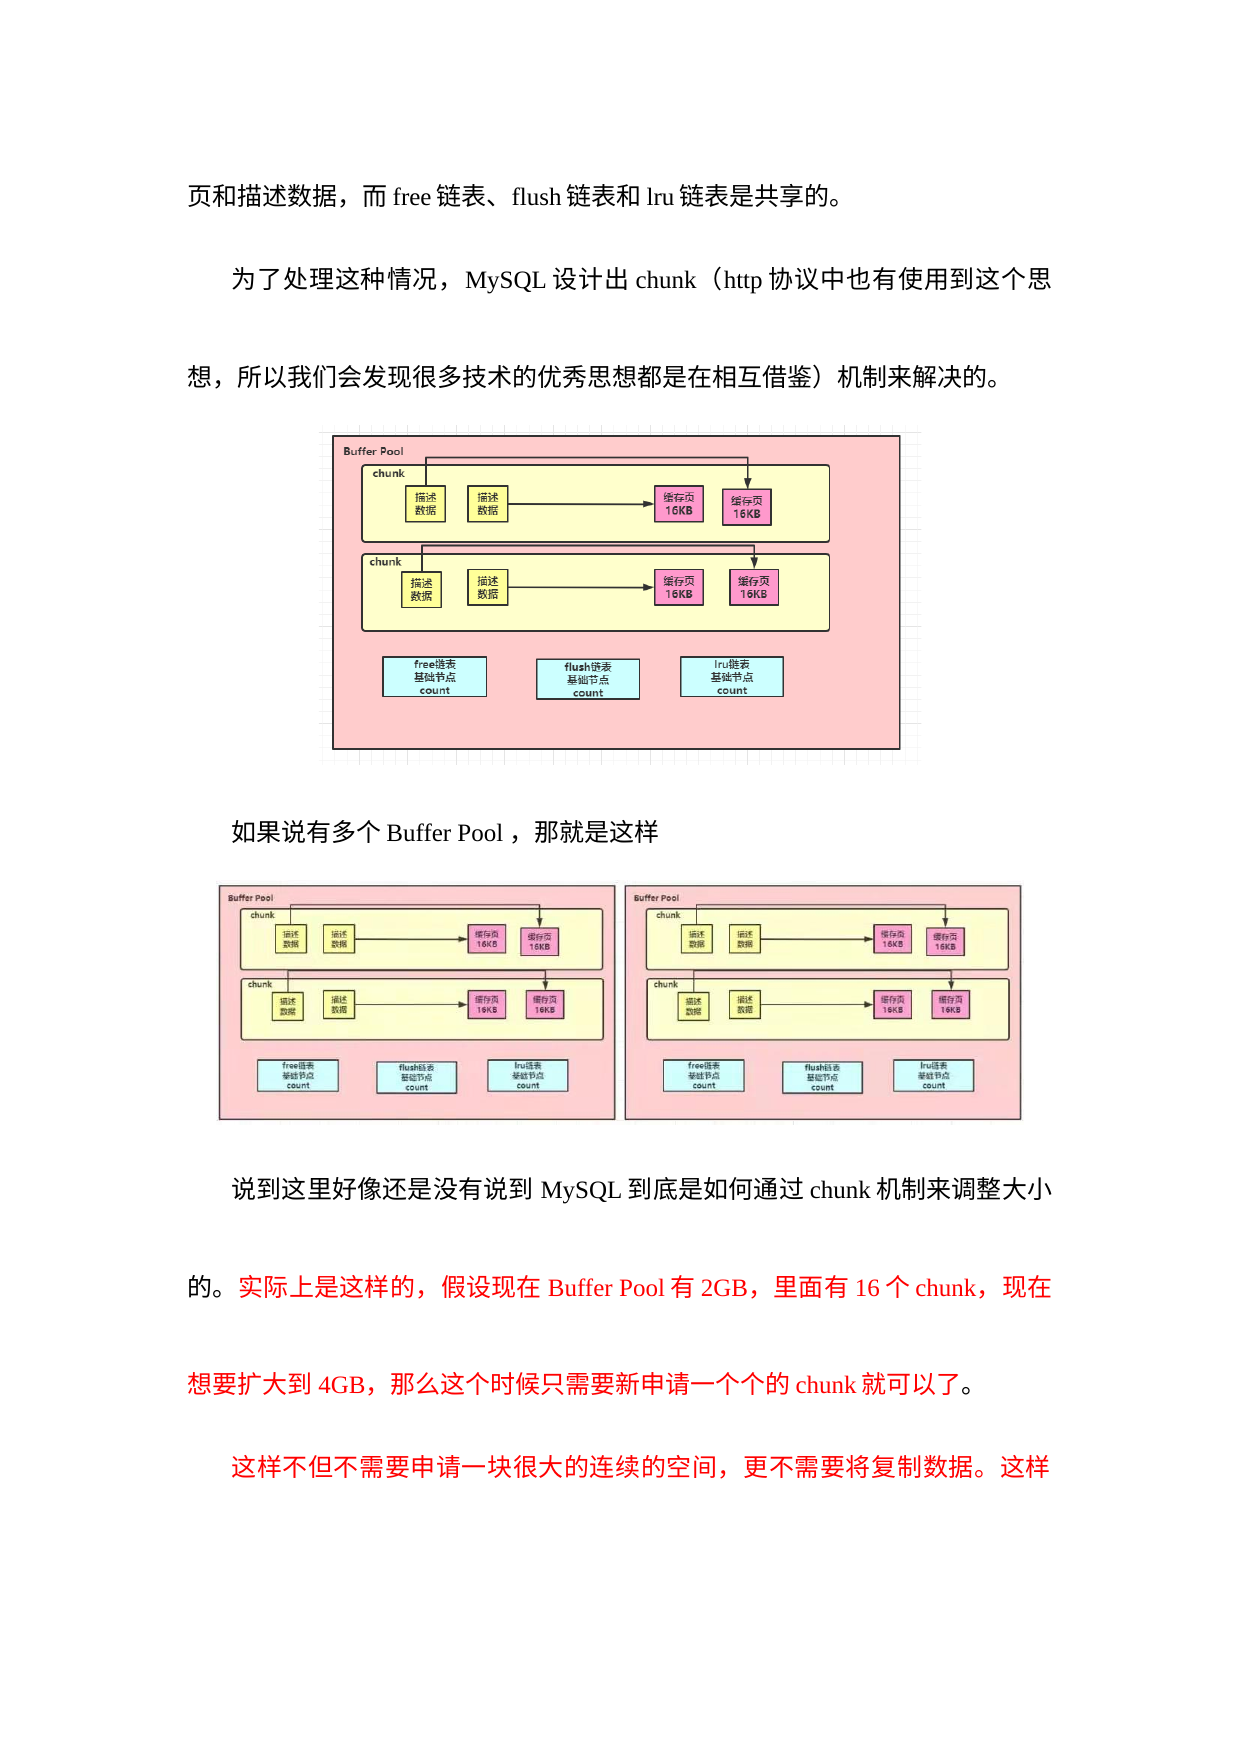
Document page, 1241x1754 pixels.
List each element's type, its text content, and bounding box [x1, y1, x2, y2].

text 如果说有多个Buffer Pool ，那就是这样 [187, 798, 1053, 863]
picture [318, 425, 922, 765]
picture [216, 880, 1024, 1125]
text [187, 162, 1053, 227]
text 说到这里好像还是没有说到 MySQL到底是如何通过chunk机制来调整大小的。实际上是这样的，假设现在Buffer Pool有2GB，里面有16个chunk，现在想要扩大到 4GB，那么这个时候只需要新申请一个个的chunk就可以了。 [187, 1155, 1053, 1415]
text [187, 1433, 1053, 1498]
text 为了处理这种情况，MySQL设计出chunk（http协议中也有使用到这个思想，所以我们会发现很多技术的优秀思想都是在相互借鉴）机制来解决的。 [187, 245, 1053, 408]
